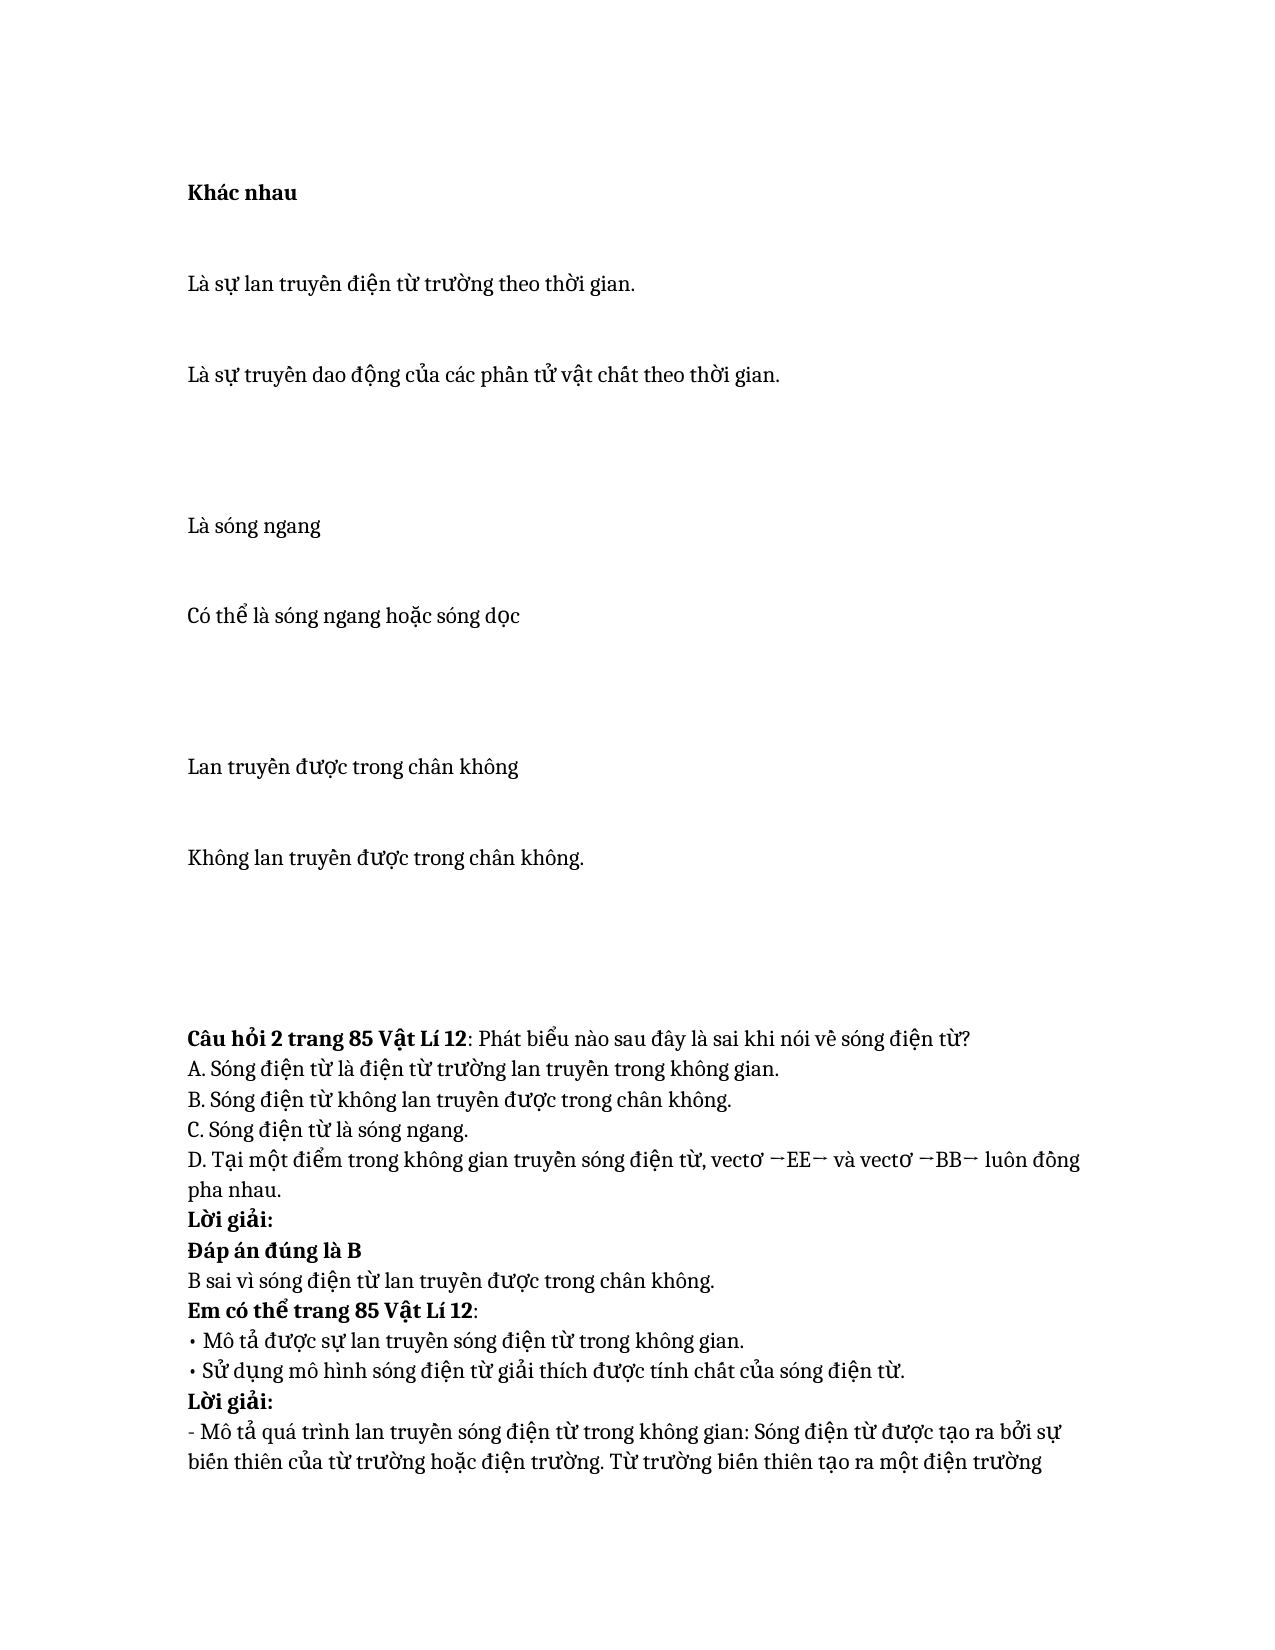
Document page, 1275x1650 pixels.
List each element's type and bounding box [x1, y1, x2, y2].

text [187, 150, 1087, 1475]
